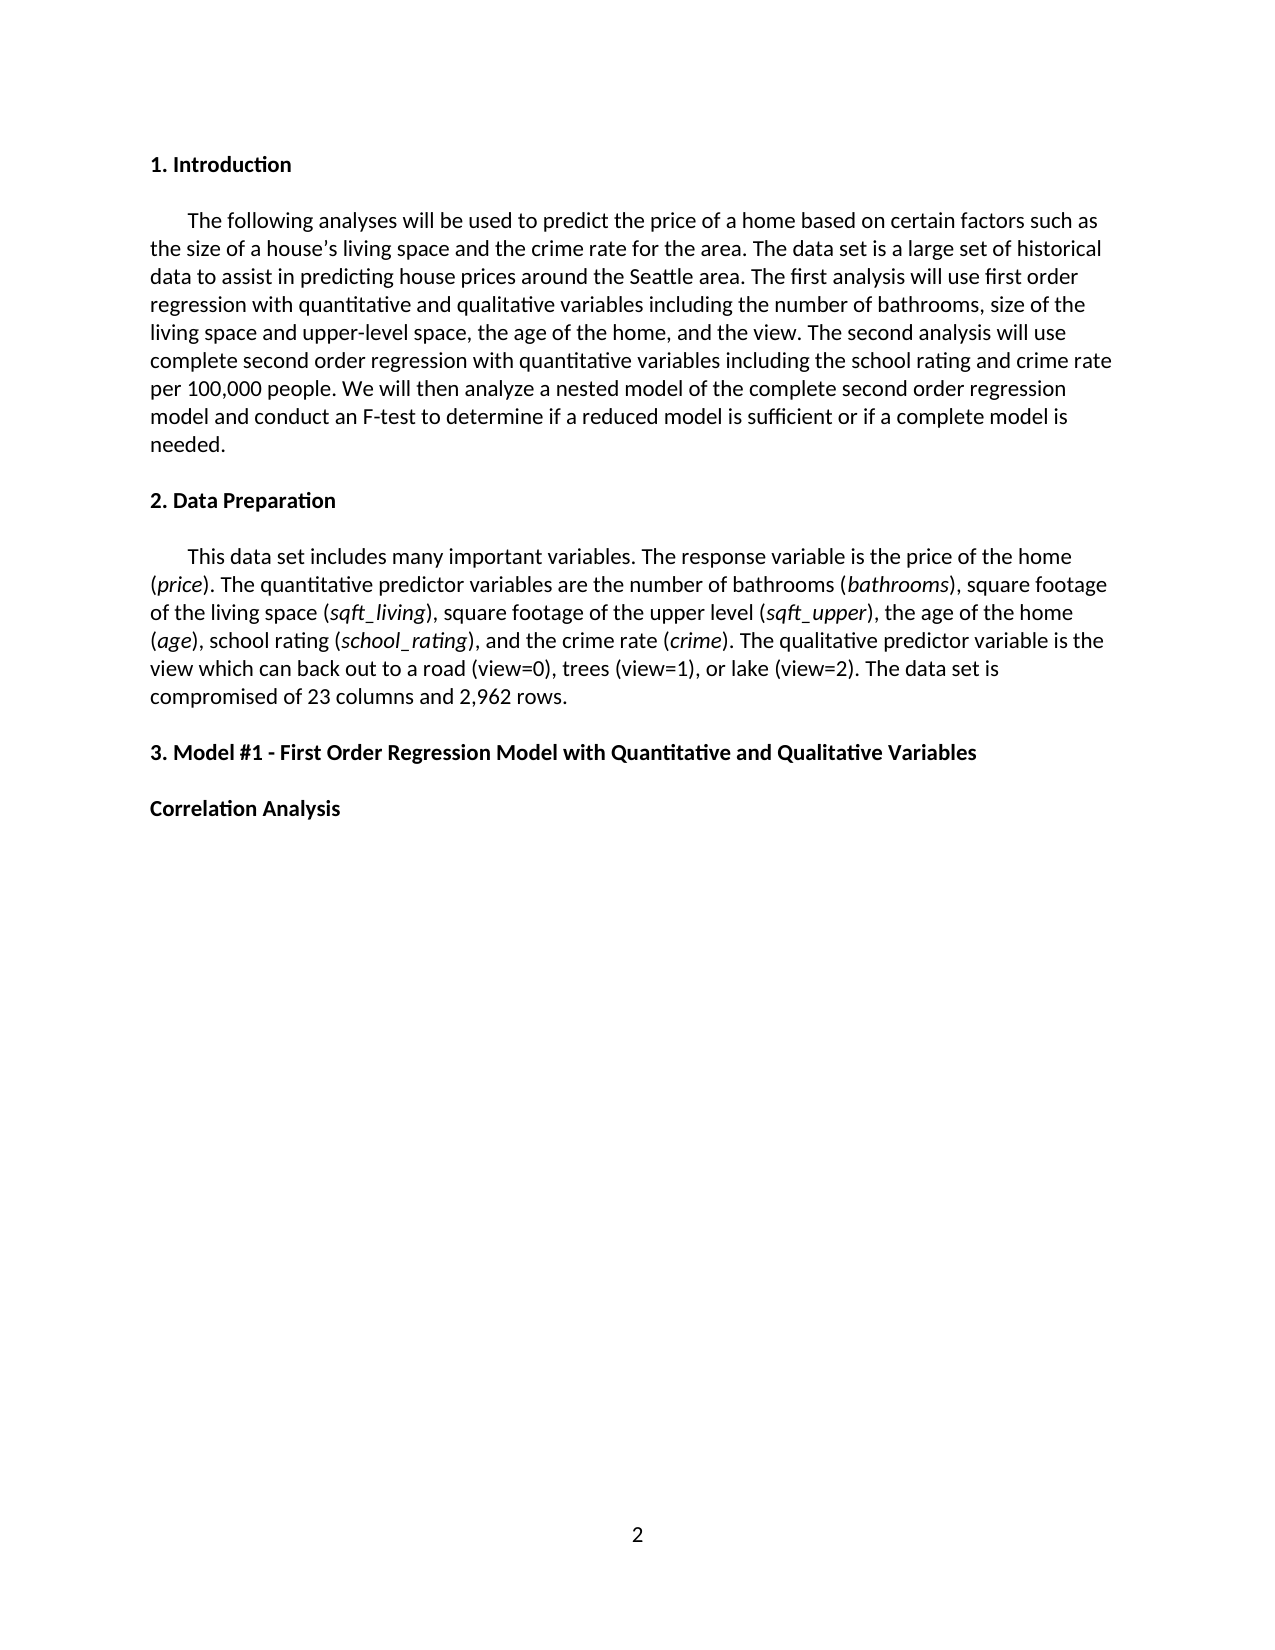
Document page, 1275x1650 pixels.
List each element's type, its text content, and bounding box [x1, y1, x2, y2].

subtitle 2. Data Preparation [150, 486, 1125, 514]
subtitle 3. Model #1 - First Order Regression Model with Quantitative and Qualitative Variables [150, 738, 1125, 766]
text This data set includes many important variables. The response variable is the price of the home (price). The quantitative predictor variables are the number of bathrooms (bathrooms), square footage of the living space (sqft_living), square footage of the upper level (sqft_upper), the age of the home (age), school rating (school_rating), and the crime rate (crime). The qualitative predictor variable is the view which can back out to a road (view=0), trees (view=1), or lake (view=2). The data set is compromised of 23 columns and 2,962 rows. [150, 542, 1125, 710]
text The following analyses will be used to predict the price of a home based on certain factors such as the size of a house’s living space and the crime rate for the area. The data set is a large set of historical data to assist in predicting house prices around the Seattle area. The first analysis will use first order regression with quantitative and qualitative variables including the number of bathrooms, size of the living space and upper-level space, the age of the home, and the view. The second analysis will use complete second order regression with quantitative variables including the school rating and crime rate per 100,000 people. We will then analyze a nested model of the complete second order regression model and conduct an F-test to determine if a reduced model is sufficient or if a complete model is needed. [150, 206, 1125, 458]
subtitle 1. Introduction [150, 150, 1125, 178]
subtitle Correlation Analysis [150, 794, 1125, 822]
